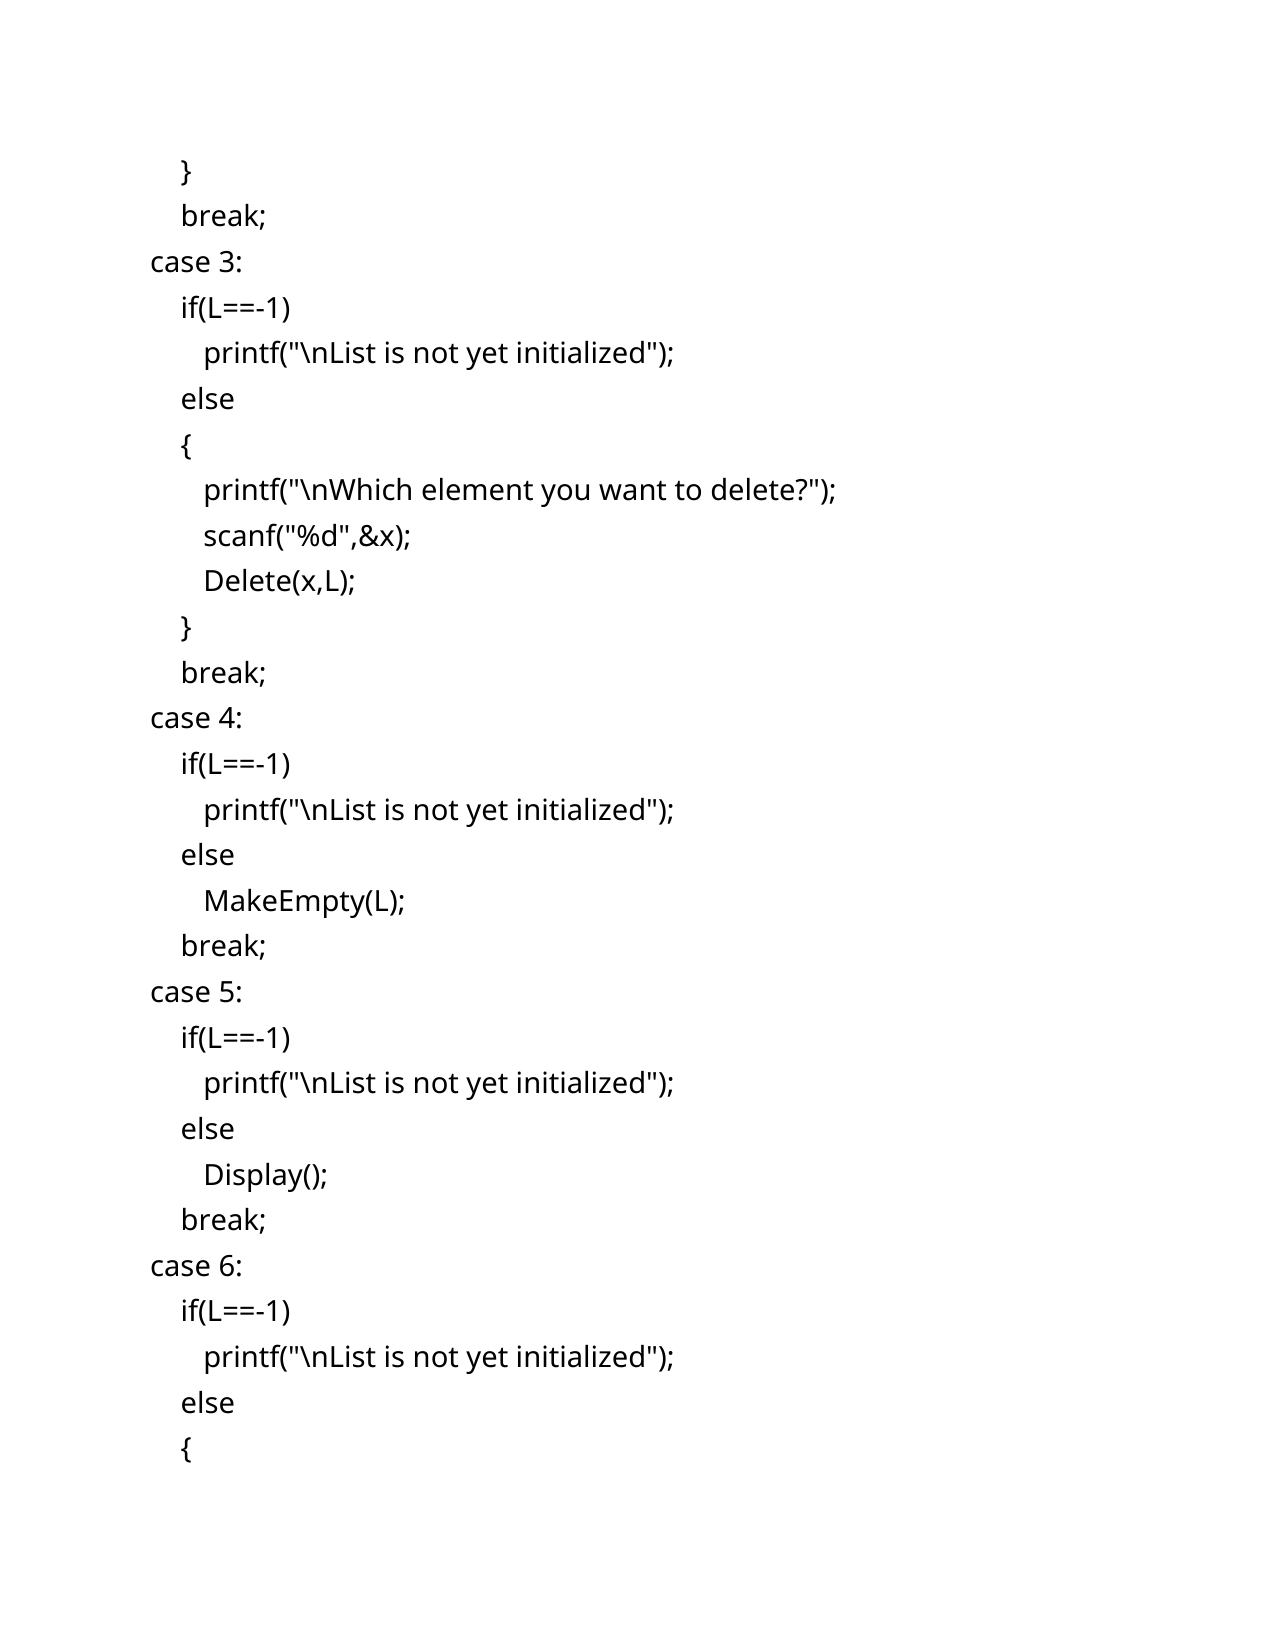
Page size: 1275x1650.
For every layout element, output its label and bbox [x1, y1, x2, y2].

text [150, 150, 1125, 1467]
